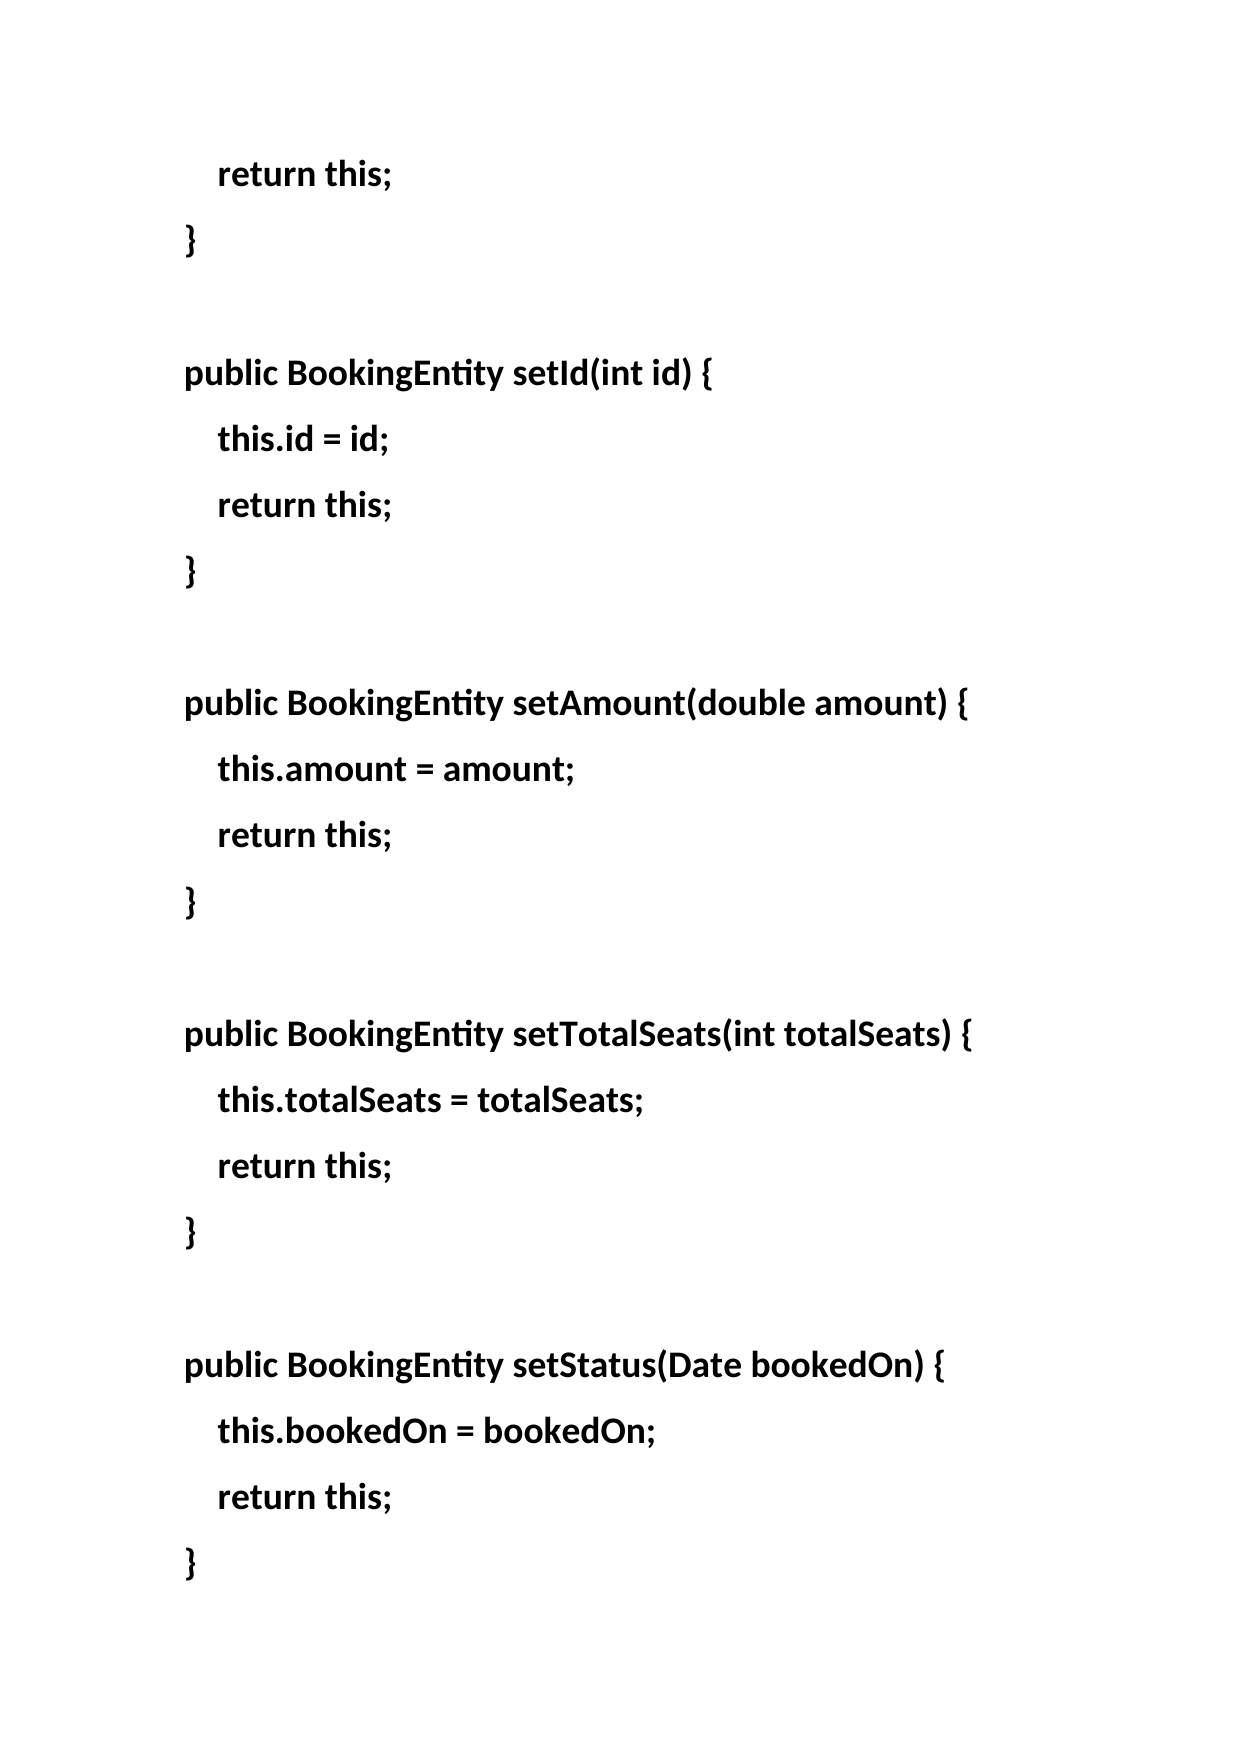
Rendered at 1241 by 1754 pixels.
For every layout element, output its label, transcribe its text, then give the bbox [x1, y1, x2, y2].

text this.id = id; [150, 414, 1090, 460]
text public BookingEntity setAmount(double amount) { [150, 679, 1090, 725]
text } [150, 1539, 1090, 1585]
text public BookingEntity setStatus(Date bookedOn) { [150, 1341, 1090, 1386]
text } [150, 878, 1090, 923]
text return this; [150, 811, 1090, 857]
text return this; [150, 150, 1090, 196]
text this.totalSeats = totalSeats; [150, 1076, 1090, 1122]
text } [150, 547, 1090, 593]
text } [150, 1208, 1090, 1254]
text this.amount = amount; [150, 745, 1090, 791]
text return this; [150, 1142, 1090, 1188]
text public BookingEntity setTotalSeats(int totalSeats) { [150, 1010, 1090, 1056]
text return this; [150, 481, 1090, 527]
text } [150, 216, 1090, 262]
text public BookingEntity setId(int id) { [150, 348, 1090, 394]
text return this; [150, 1473, 1090, 1519]
text this.bookedOn = bookedOn; [150, 1407, 1090, 1453]
